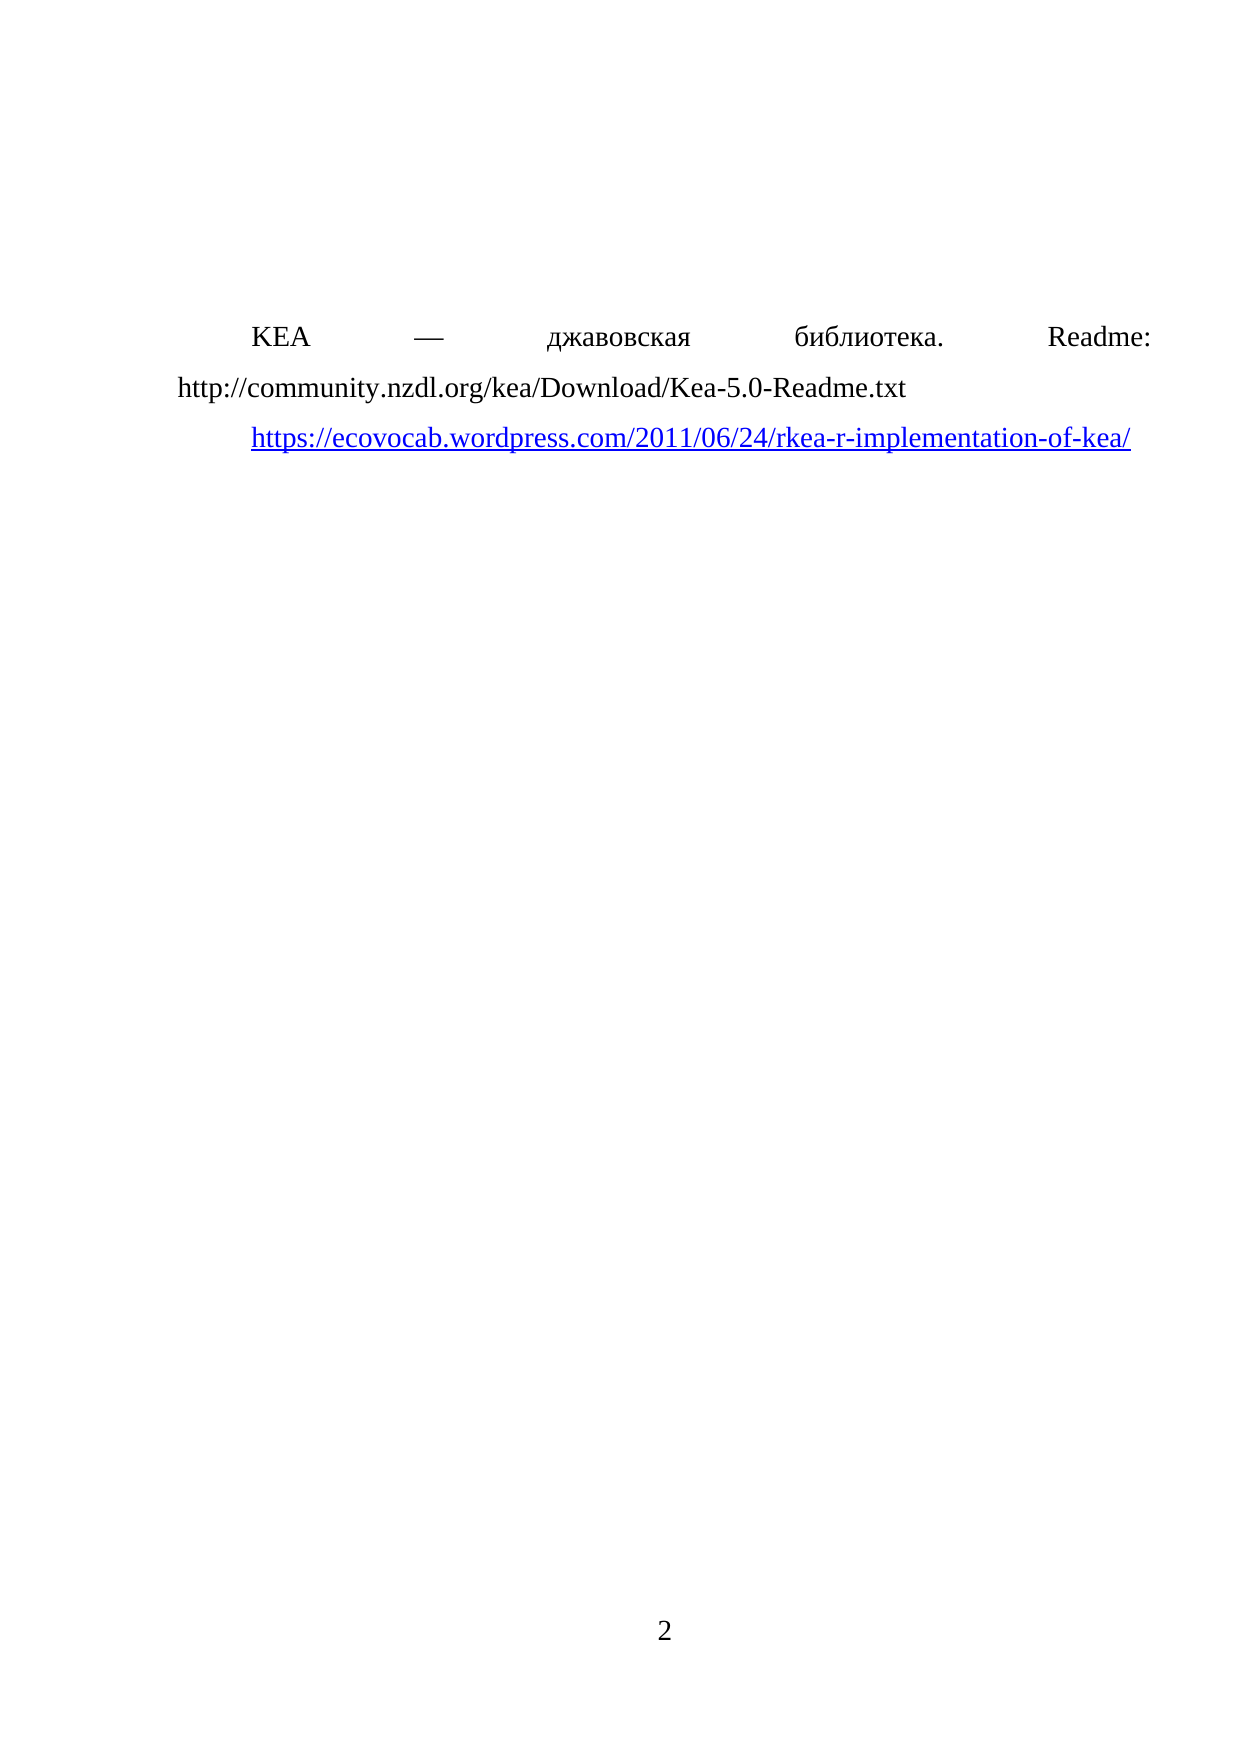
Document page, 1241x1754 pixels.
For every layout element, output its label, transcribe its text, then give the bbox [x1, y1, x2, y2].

text KEA — джавовская библиотека. Readme: http://community.nzdl.org/kea/Download/Kea-5.0-Readme.txt [177, 319, 1152, 403]
text https://ecovocab.wordpress.com/2011/06/24/rkea-r-implementation-of-kea/ [177, 420, 1152, 453]
